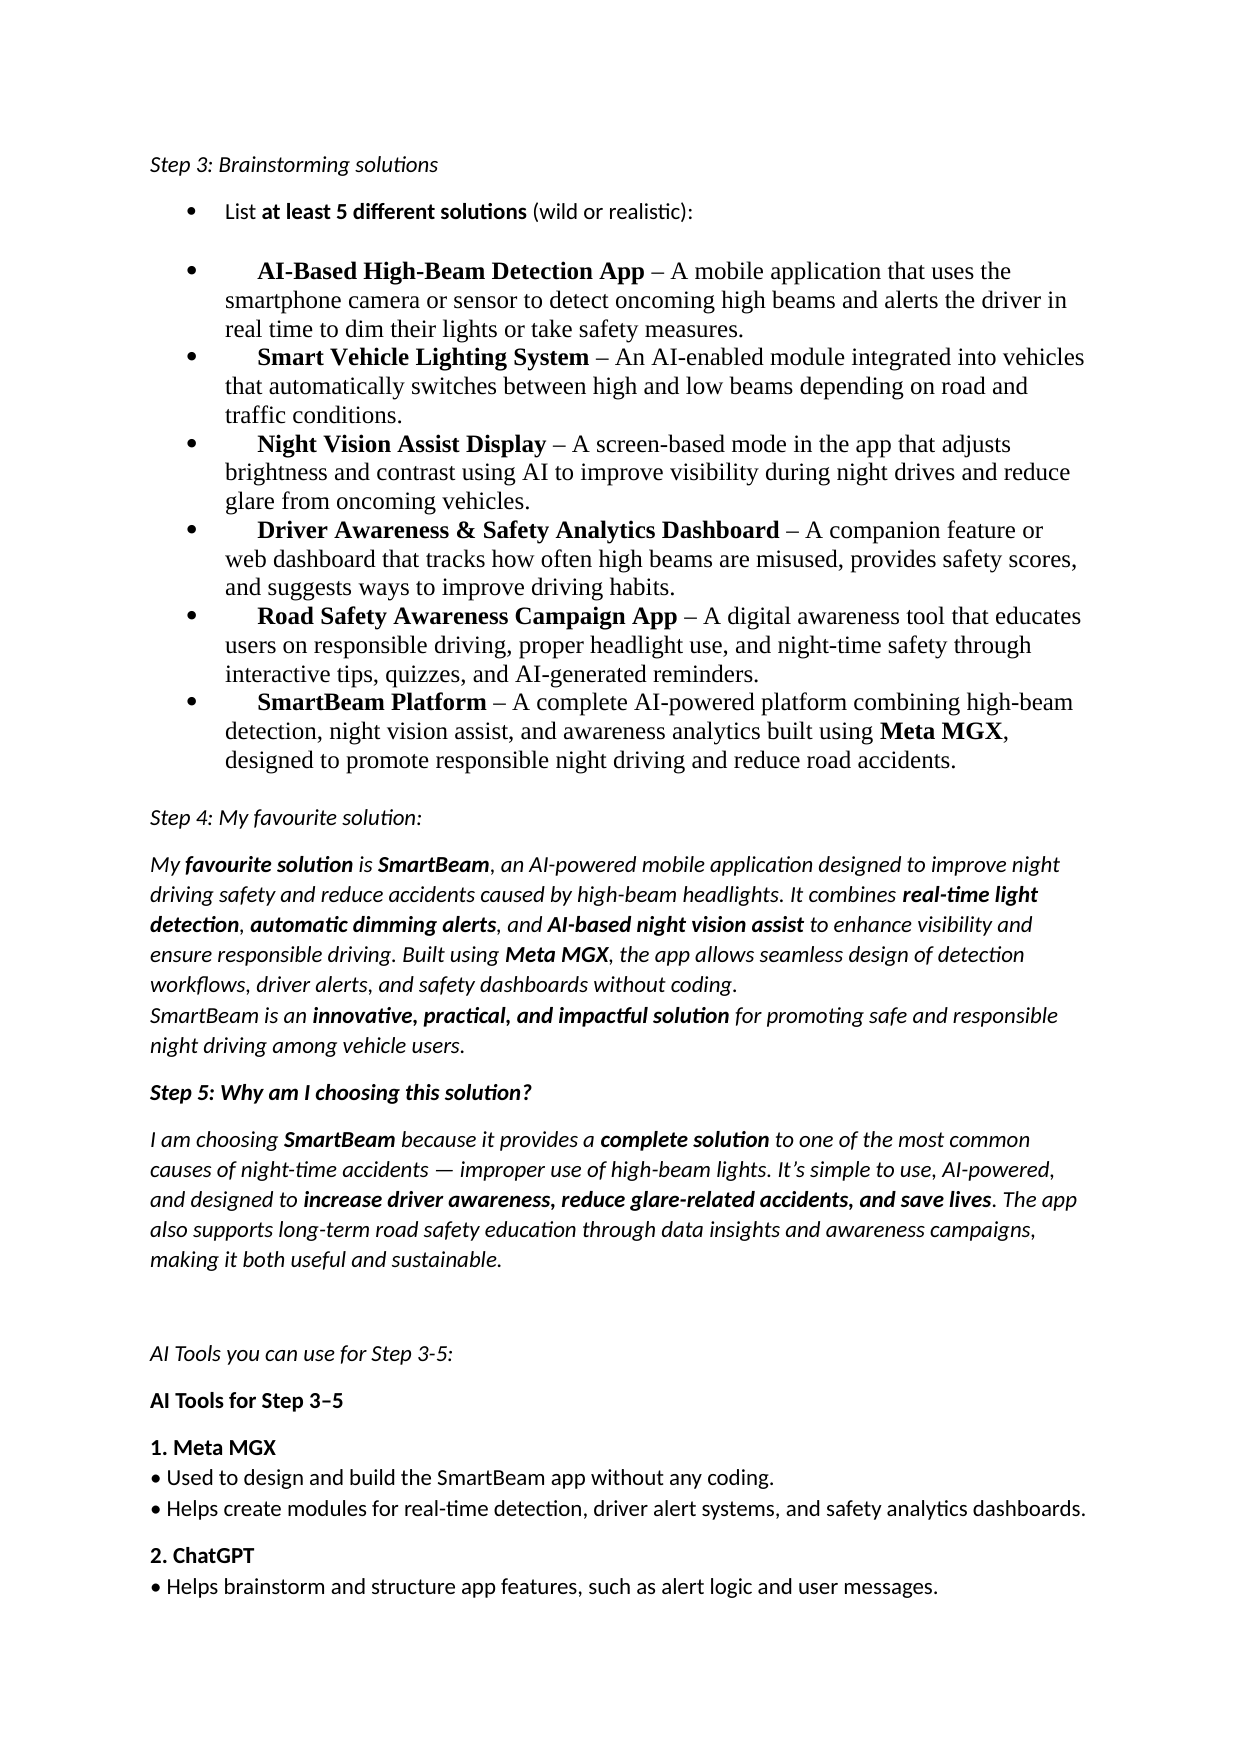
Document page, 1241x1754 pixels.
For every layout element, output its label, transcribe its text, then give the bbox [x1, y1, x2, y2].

list  Driver Awareness & Safety Analytics Dashboard – A companion feature or web dashboard that tracks how often high beams are misused, provides safety scores, and suggests ways to improve driving habits. [187, 602, 1090, 689]
list  Night Vision Assist Display – A screen-based mode in the app that adjusts brightness and contrast using AI to improve visibility during night drives and reduce glare from oncoming vehicles. [187, 487, 1090, 573]
text Step 3: Brainstorming solutions [150, 150, 1090, 178]
text Step 4: My favourite solution: [150, 949, 1090, 977]
text AI Tools for Step 3–5 [150, 1532, 1090, 1560]
text AI Tools you can use for Step 3-5: [150, 1485, 1090, 1513]
list  AI-Based High-Beam Detection App – A mobile application that uses the smartphone camera or sensor to detect oncoming high beams and alerts the driver in real time to dim their lights or take safety measures. [187, 256, 1090, 342]
list  SmartBeam Platform – A complete AI-powered platform combining high-beam detection, night vision assist, and awareness analytics built using Meta MGX, designed to promote responsible night driving and reduce road accidents. [187, 833, 1090, 919]
list  Road Safety Awareness Campaign App – A digital awareness tool that educates users on responsible driving, proper headlight use, and night-time safety through interactive tips, quizzes, and AI-generated reminders. [187, 718, 1090, 804]
text My favourite solution is SmartBeam, an AI-powered mobile application designed to improve night driving safety and reduce accidents caused by high-beam headlights. It combines real-time light detection, automatic dimming alerts, and AI-based night vision assist to enhance visibility and ensure responsible driving. Built using Meta MGX, the app allows seamless design of detection workflows, driver alerts, and safety dashboards without coding. SmartBeam is an innovative, practical, and impactful solution for promoting safe and responsible night driving among vehicle users. [150, 996, 1090, 1205]
text Step 5: Why am I choosing this solution? [150, 1224, 1090, 1252]
list List at least 5 different solutions (wild or realistic): [187, 197, 1090, 225]
list  Smart Vehicle Lighting System – An AI-enabled module integrated into vehicles that automatically switches between high and low beams depending on road and traffic conditions. [187, 372, 1090, 458]
text I am choosing SmartBeam because it provides a complete solution to one of the most common causes of night-time accidents — improper use of high-beam lights. It’s simple to use, AI-powered, and designed to increase driver awareness, reduce glare-related accidents, and save lives. The app also supports long-term road safety education through data insights and awareness campaigns, making it both useful and sustainable. [150, 1271, 1090, 1419]
